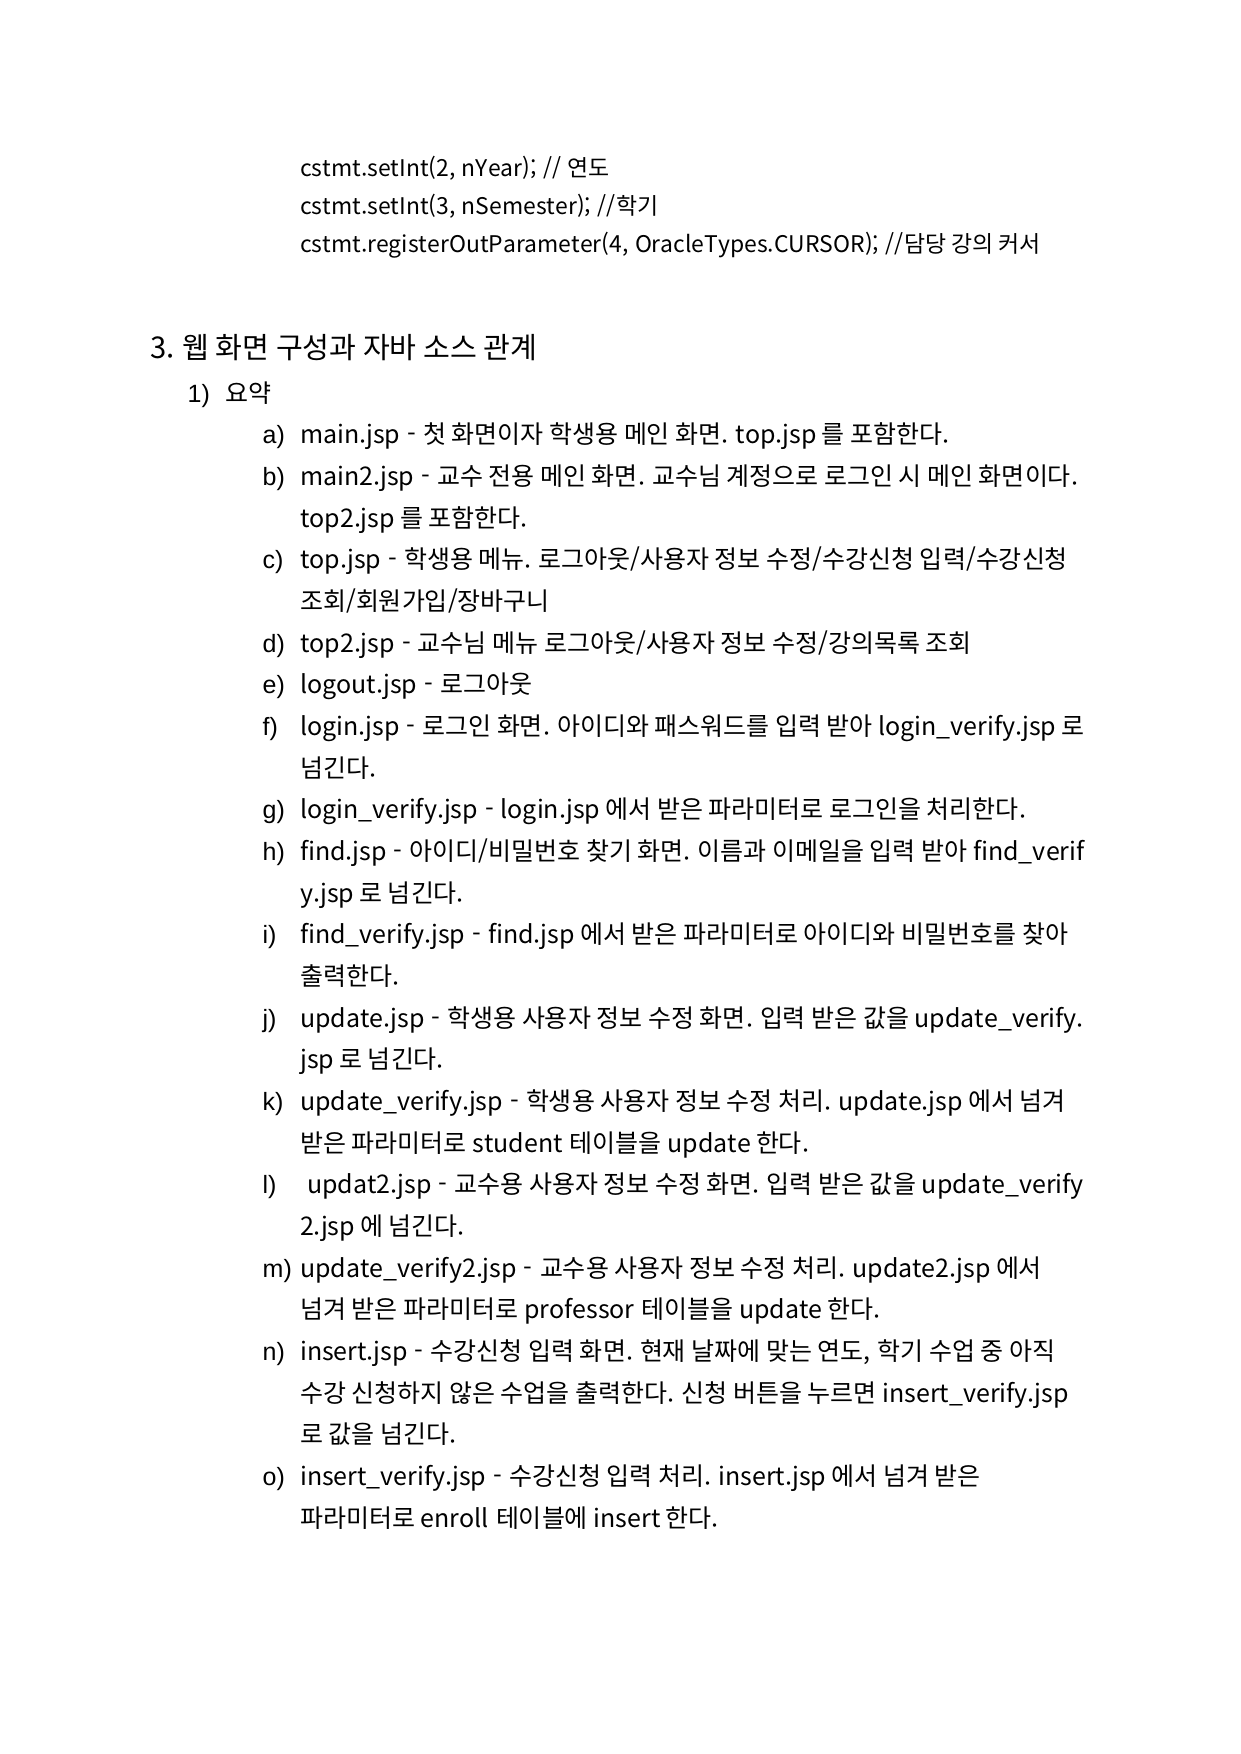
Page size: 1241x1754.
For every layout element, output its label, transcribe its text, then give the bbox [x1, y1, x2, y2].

list updat2.jsp - 교수용 사용자 정보 수정 화면. 입력 받은 값을 update_verify2.jsp에 넘긴다. [262, 1165, 1090, 1243]
list main2.jsp - 교수 전용 메인 화면. 교수님 계정으로 로그인 시 메인 화면이다. top2.jsp를 포함한다. [262, 457, 1090, 534]
list top2.jsp - 교수님 메뉴 로그아웃/사용자 정보 수정/강의목록 조회 [262, 623, 1090, 659]
list login.jsp - 로그인 화면. 아이디와 패스워드를 입력 받아 login_verify.jsp로 넘긴다. [262, 707, 1090, 784]
list login_verify.jsp - login.jsp에서 받은 파라미터로 로그인을 처리한다. [262, 790, 1090, 826]
text cstmt.setInt(3, nSemester); //학기 [300, 188, 1090, 221]
text 3. 웹 화면 구성과 자바 소스 관계 [150, 325, 1090, 367]
list update_verify.jsp - 학생용 사용자 정보 수정 처리. update.jsp에서 넘겨 받은 파라미터로 student 테이블을 update한다. [262, 1082, 1090, 1159]
list find_verify.jsp - find.jsp에서 받은 파라미터로 아이디와 비밀번호를 찾아 출력한다. [262, 915, 1090, 993]
text cstmt.setInt(2, nYear); // 연도 [300, 150, 1090, 183]
text cstmt.registerOutParameter(4, OracleTypes.CURSOR); //담당 강의 커서 [300, 226, 1090, 259]
list insert_verify.jsp - 수강신청 입력 처리. insert.jsp에서 넘겨 받은 파라미터로 enroll 테이블에 insert한다. [262, 1457, 1090, 1534]
list top.jsp - 학생용 메뉴. 로그아웃/사용자 정보 수정/수강신청 입력/수강신청 조회/회원가입/장바구니 [262, 540, 1090, 618]
list logout.jsp - 로그아웃 [262, 665, 1090, 701]
list main.jsp - 첫 화면이자 학생용 메인 화면. top.jsp를 포함한다. [262, 415, 1090, 451]
list insert.jsp - 수강신청 입력 화면. 현재 날짜에 맞는 연도, 학기 수업 중 아직 수강 신청하지 않은 수업을 출력한다. 신청 버튼을 누르면 insert_verify.jsp로 값을 넘긴다. [262, 1332, 1090, 1451]
list find.jsp - 아이디/비밀번호 찾기 화면. 이름과 이메일을 입력 받아 find_verify.jsp로 넘긴다. [262, 832, 1090, 909]
list 요약 [187, 373, 1090, 409]
list update_verify2.jsp - 교수용 사용자 정보 수정 처리. update2.jsp에서 넘겨 받은 파라미터로 professor 테이블을 update한다. [262, 1248, 1090, 1326]
list update.jsp - 학생용 사용자 정보 수정 화면. 입력 받은 값을 update_verify.jsp로 넘긴다. [262, 998, 1090, 1076]
